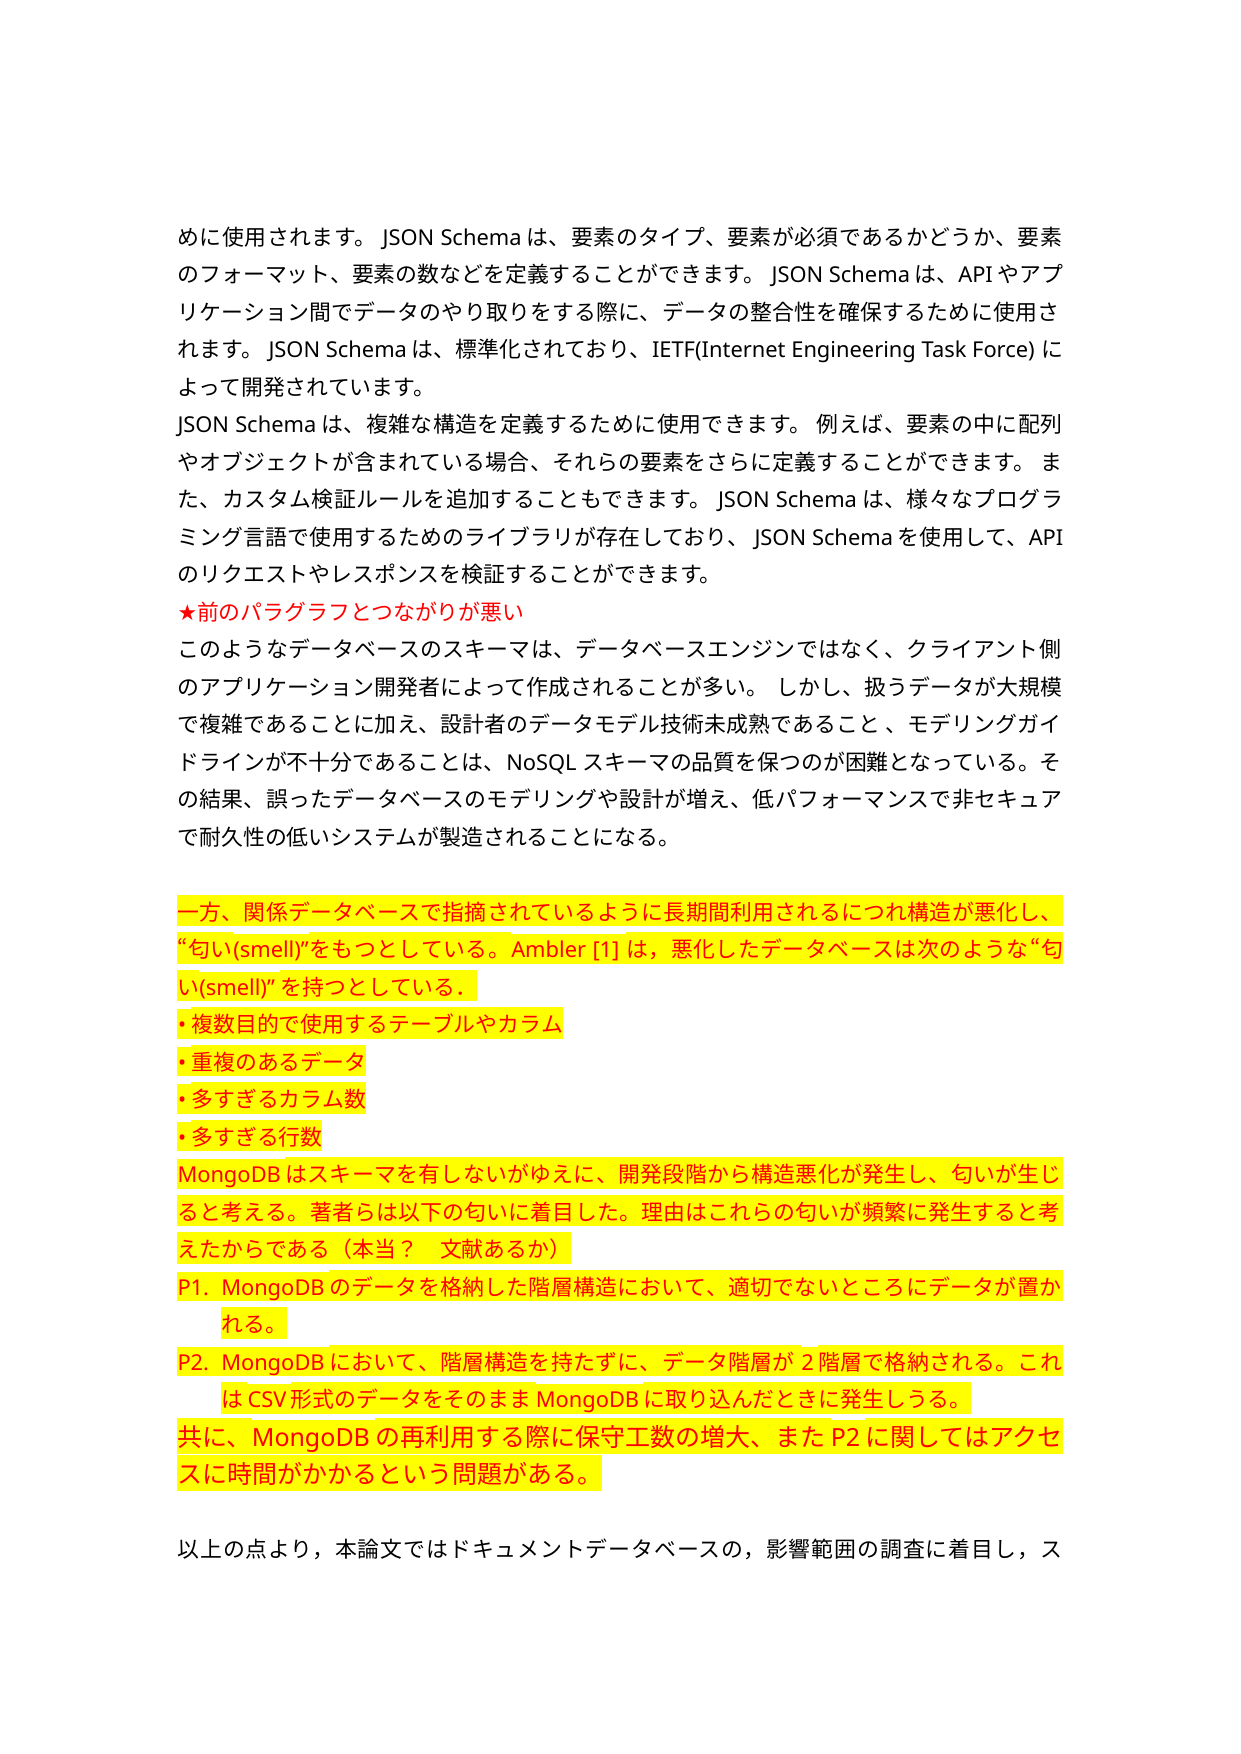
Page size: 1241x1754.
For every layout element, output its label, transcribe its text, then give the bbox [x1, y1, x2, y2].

text • 重複のあるデータ [177, 1042, 1063, 1079]
text 一方、関係データベースで指摘されているように長期間利用されるにつれ構造が悪化し、“匂い(smell)”をもつとしている。Ambler [1] は，悪化したデータベースは次のような“匂い(smell)” を持つとしている． [177, 964, 1063, 1004]
text • 多すぎる行数 [177, 1117, 1063, 1154]
text MongoDBはスキーマを有しないがゆえに、開発段階から構造悪化が発生し、匂いが生じると考える。著者らは以下の匂いに着目した。理由はこれらの匂いが頻繁に発生すると考えたからである（本当？ 文献あるか） [177, 1226, 1063, 1267]
text JSON Schemaは、複雑な構造を定義するために使用できます。 例えば、要素の中に配列やオブジェクトが含まれている場合、それらの要素をさらに定義することができます。 また、カスタム検証ルールを追加することもできます。 JSON Schemaは、様々なプログラミング言語で使用するためのライブラリが存在しており、 JSON Schemaを使用して、APIのリクエストやレスポンスを検証することができます。 [177, 404, 1063, 592]
list MongoDBのデータを格納した階層構造において、適切でないところにデータが置かれる。 [177, 1301, 1063, 1342]
list MongoDBにおいて、階層構造を持たずに、データ階層が2階層で格納される。これはCSV形式のデータをそのままMongoDBに取り込んだときに発生しうる。 [177, 1376, 1063, 1417]
text 共に、MongoDBの再利用する際に保守工数の増大、またP2に関してはアクセスに時間がかかるという問題がある。 [177, 1454, 1063, 1492]
text • 複数目的で使用するテーブルやカラム [177, 1004, 1063, 1042]
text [177, 217, 1063, 404]
text このようなデータベースのスキーマは、データベースエンジンではなく、クライアント側のアプリケーション開発者によって作成されることが多い。 しかし、扱うデータが大規模で複雑であることに加え、設計者のデータモデル技術未成熟であること 、モデリングガイドラインが不十分であることは、NoSQL スキーマの品質を保つのが困難となっている。その結果、誤ったデータベースのモデリングや設計が増え、低パフォーマンスで非セキュアで耐久性の低いシステムが製造されることになる。 [177, 629, 1063, 854]
text • 多すぎるカラム数 [177, 1079, 1063, 1117]
text 前のパラグラフとつながりが悪い [177, 592, 1063, 629]
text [177, 1529, 1063, 1567]
